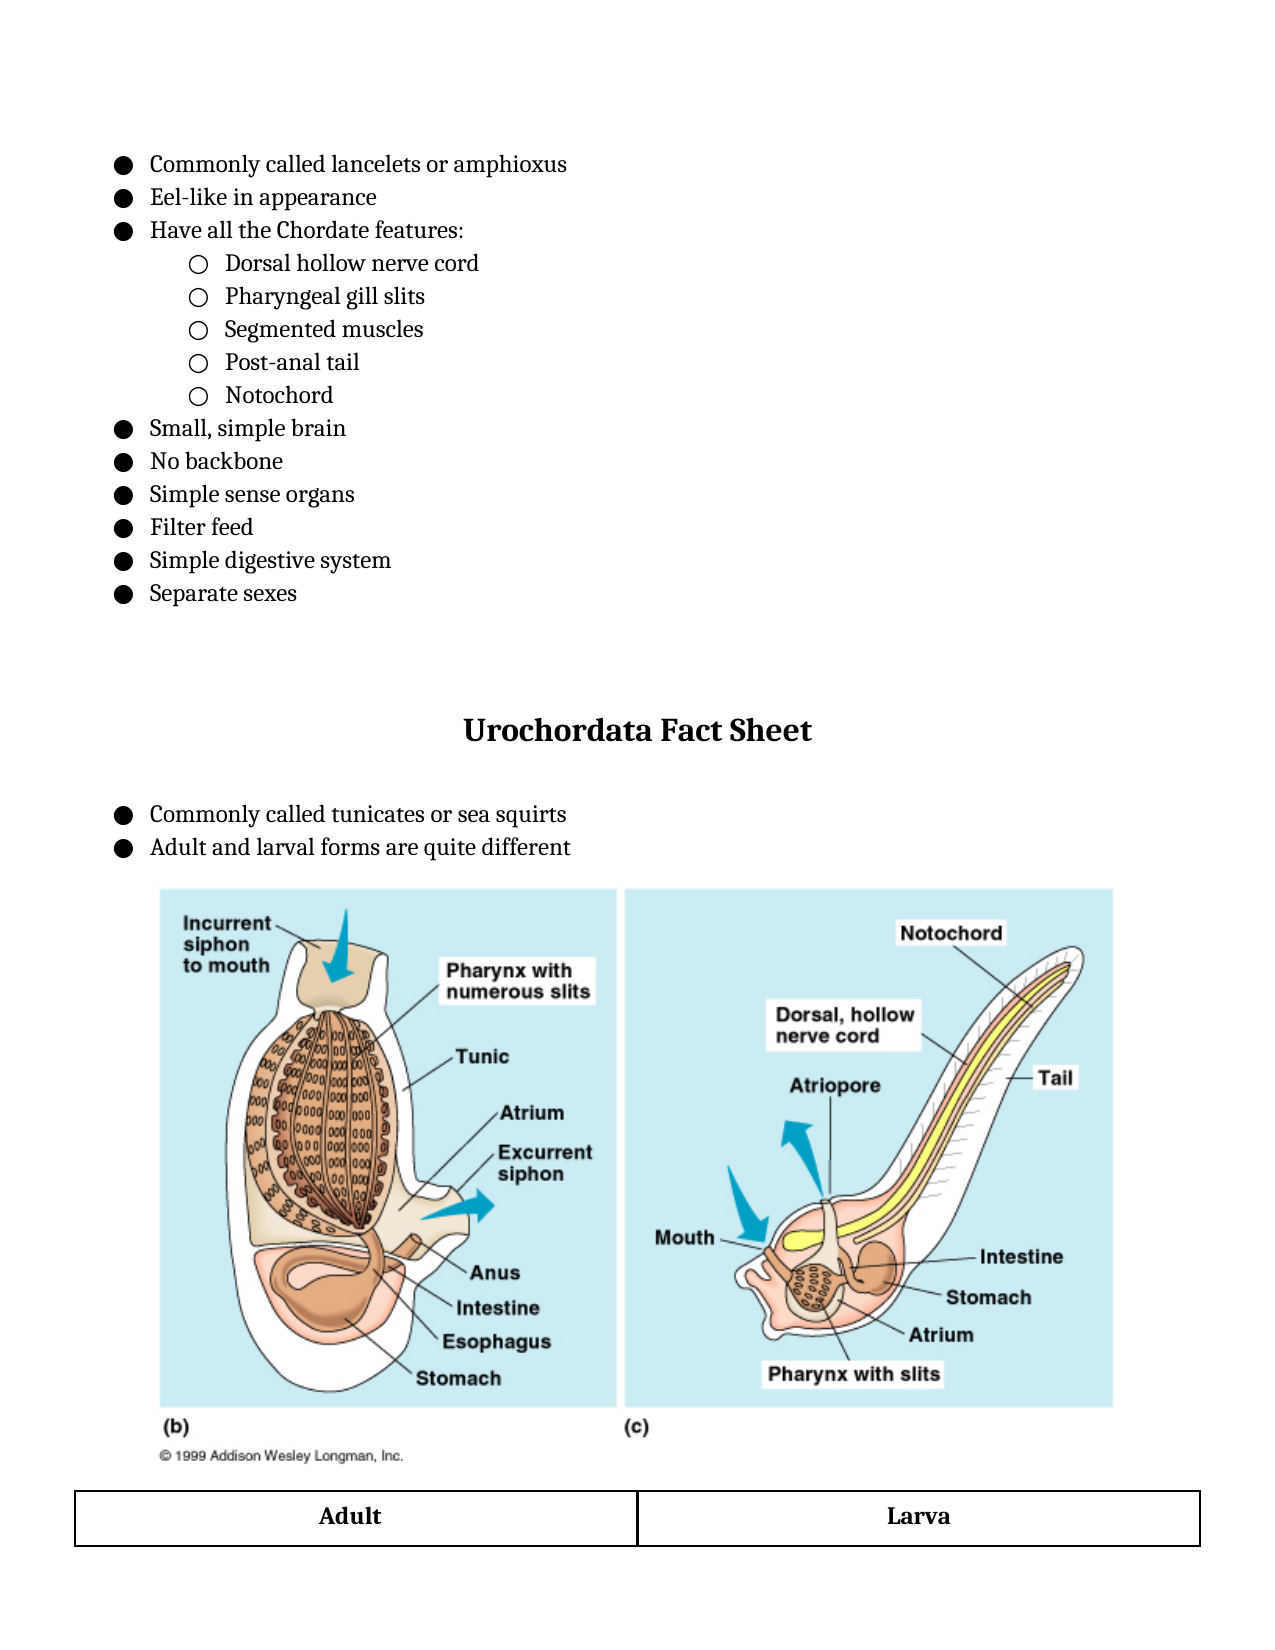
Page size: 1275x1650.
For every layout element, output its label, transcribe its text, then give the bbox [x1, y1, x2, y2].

list Commonly called lancelets or amphioxus [112, 150, 1200, 179]
picture [137, 865, 1138, 1486]
list Small, simple brain [112, 414, 1200, 443]
list No backbone [112, 447, 1200, 476]
list Segmented muscles [187, 315, 1200, 344]
list Dorsal hollow nerve cord [187, 249, 1200, 278]
list Post-anal tail [187, 348, 1200, 377]
list Pharyngeal gill slits [187, 282, 1200, 311]
list Filter feed [112, 513, 1200, 542]
table_header Larva [639, 1492, 1199, 1545]
list Notochord [187, 381, 1200, 410]
list Simple sense organs [112, 480, 1200, 509]
list Separate sexes [112, 579, 1200, 608]
list Simple digestive system [112, 546, 1200, 575]
list Eel-like in appearance [112, 183, 1200, 212]
list Adult and larval forms are quite different [112, 832, 1200, 861]
text Urochordata Fact Sheet [75, 711, 1200, 750]
list Have all the Chordate features: [112, 216, 1200, 245]
table_header Adult [76, 1492, 636, 1545]
list Commonly called tunicates or sea squirts [112, 799, 1200, 828]
